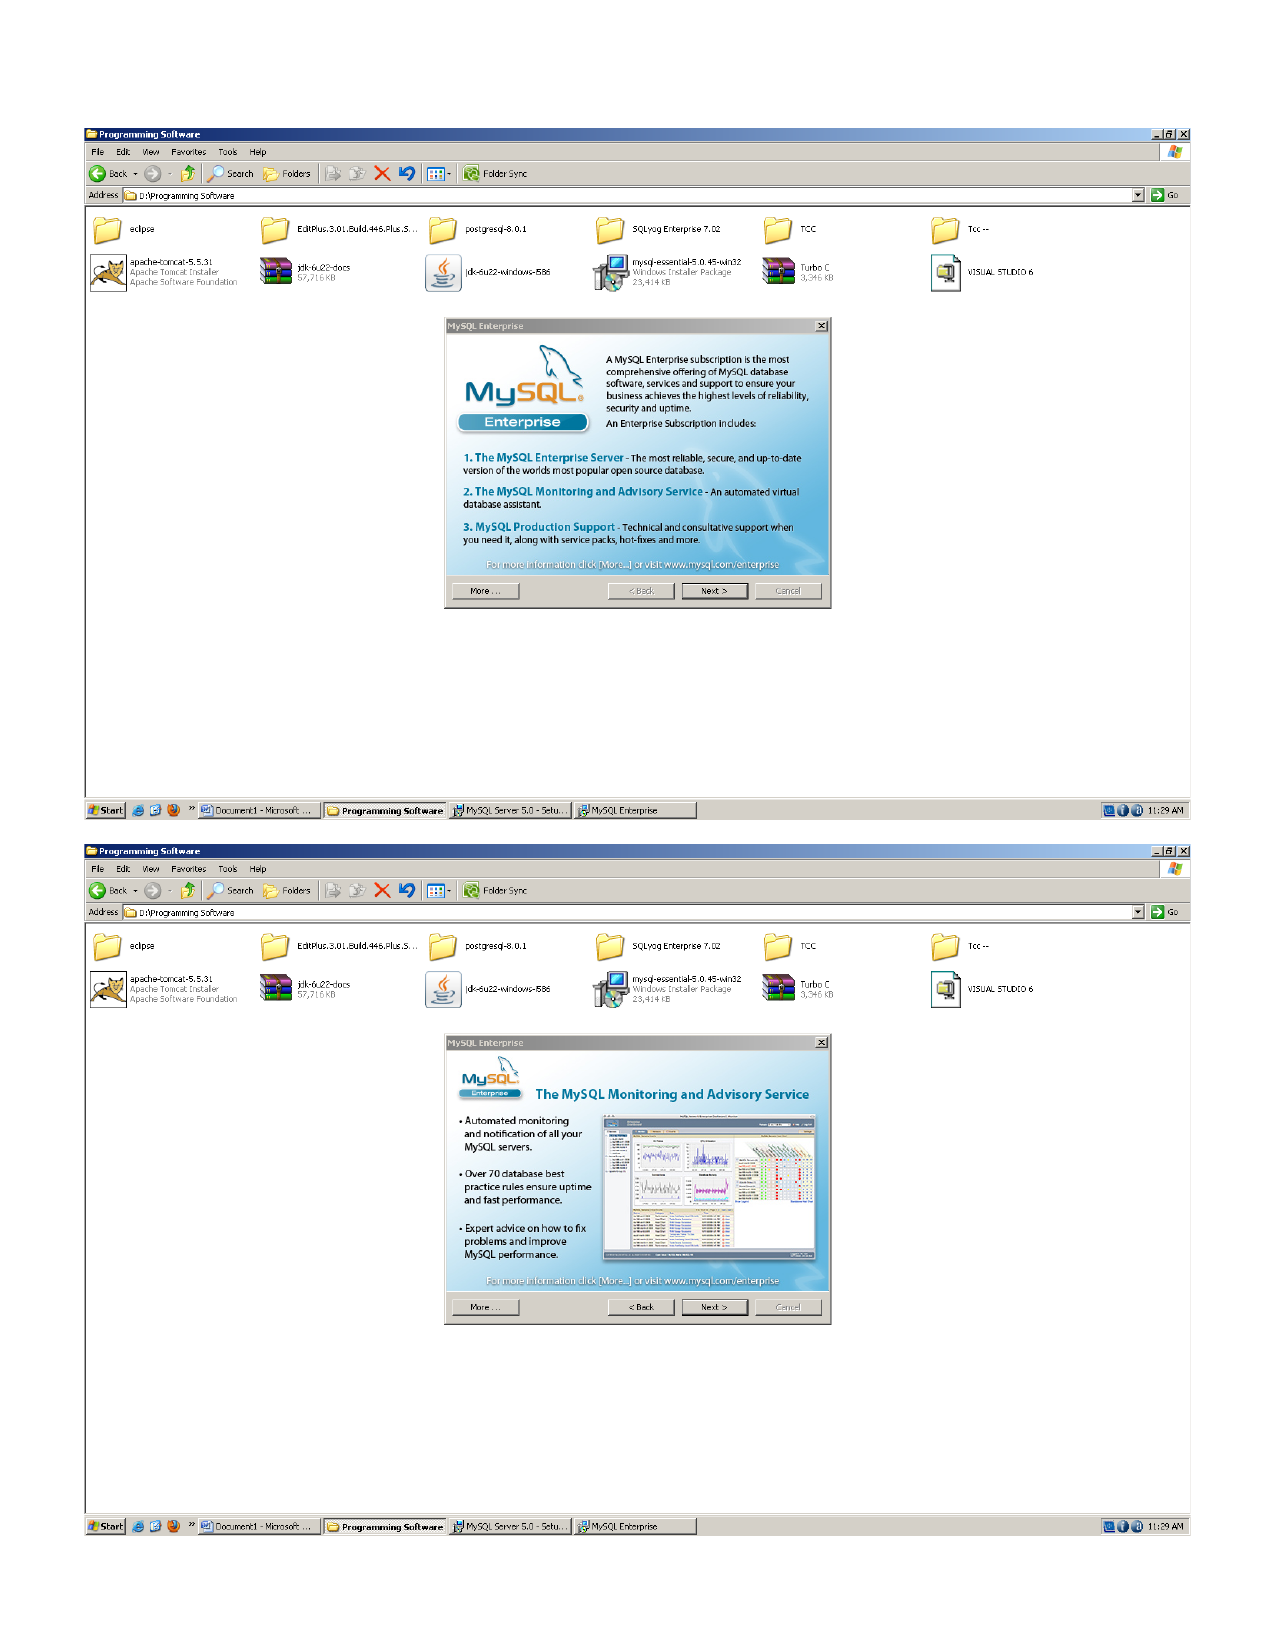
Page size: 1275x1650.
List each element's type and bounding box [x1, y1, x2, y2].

picture [84, 128, 1191, 820]
picture [84, 844, 1191, 1536]
